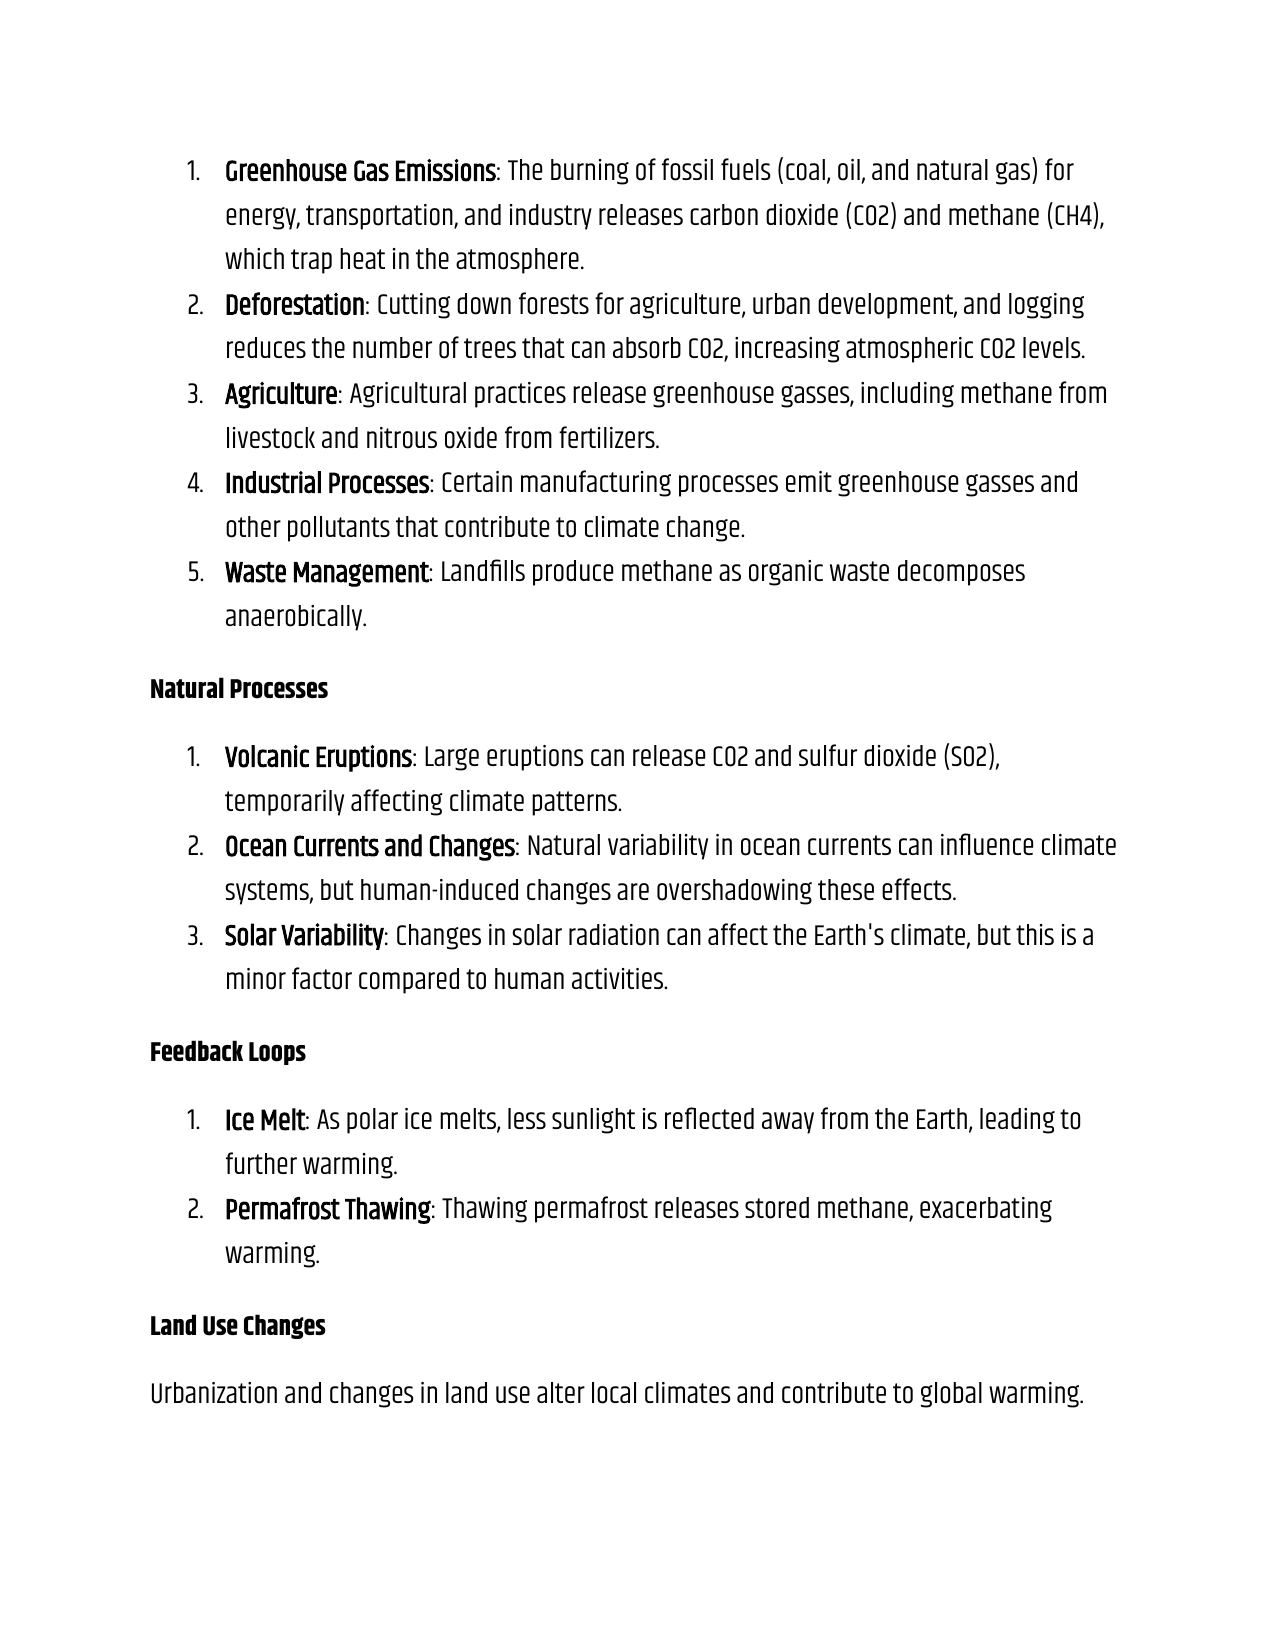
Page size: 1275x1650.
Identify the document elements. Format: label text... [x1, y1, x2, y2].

subtitle Land Use Changes [150, 1307, 1125, 1348]
list Permafrost Thawing: Thawing permafrost releases stored methane, exacerbating warming. [187, 1188, 1125, 1277]
list Agriculture: Agricultural practices release greenhouse gasses, including methane from livestock and nitrous oxide from fertilizers. [187, 373, 1125, 462]
text Urbanization and changes in land use alter local climates and contribute to global warming. [150, 1373, 1125, 1418]
list Solar Variability: Changes in solar radiation can affect the Earth's climate, but this is a minor factor compared to human activities. [187, 914, 1125, 1003]
subtitle Feedback Loops [150, 1033, 1125, 1074]
list Greenhouse Gas Emissions: The burning of fossil fuels (coal, oil, and natural gas) for energy, transportation, and industry releases carbon dioxide (CO2) and methane (CH4), which trap heat in the atmosphere. [187, 150, 1125, 284]
subtitle Natural Processes [150, 669, 1125, 711]
list Ocean Currents and Changes: Natural variability in ocean currents can influence climate systems, but human-induced changes are overshadowing these effects. [187, 825, 1125, 914]
list Volcanic Eruptions: Large eruptions can release CO2 and sulfur dioxide (SO2), temporarily affecting climate patterns. [187, 736, 1125, 825]
list Waste Management: Landfills produce methane as organic waste decomposes anaerobically. [187, 551, 1125, 640]
list Deforestation: Cutting down forests for agriculture, urban development, and logging reduces the number of trees that can absorb CO2, increasing atmospheric CO2 levels. [187, 284, 1125, 373]
list Industrial Processes: Certain manufacturing processes emit greenhouse gasses and other pollutants that contribute to climate change. [187, 462, 1125, 551]
list Ice Melt: As polar ice melts, less sunlight is reflected away from the Earth, leading to further warming. [187, 1099, 1125, 1188]
